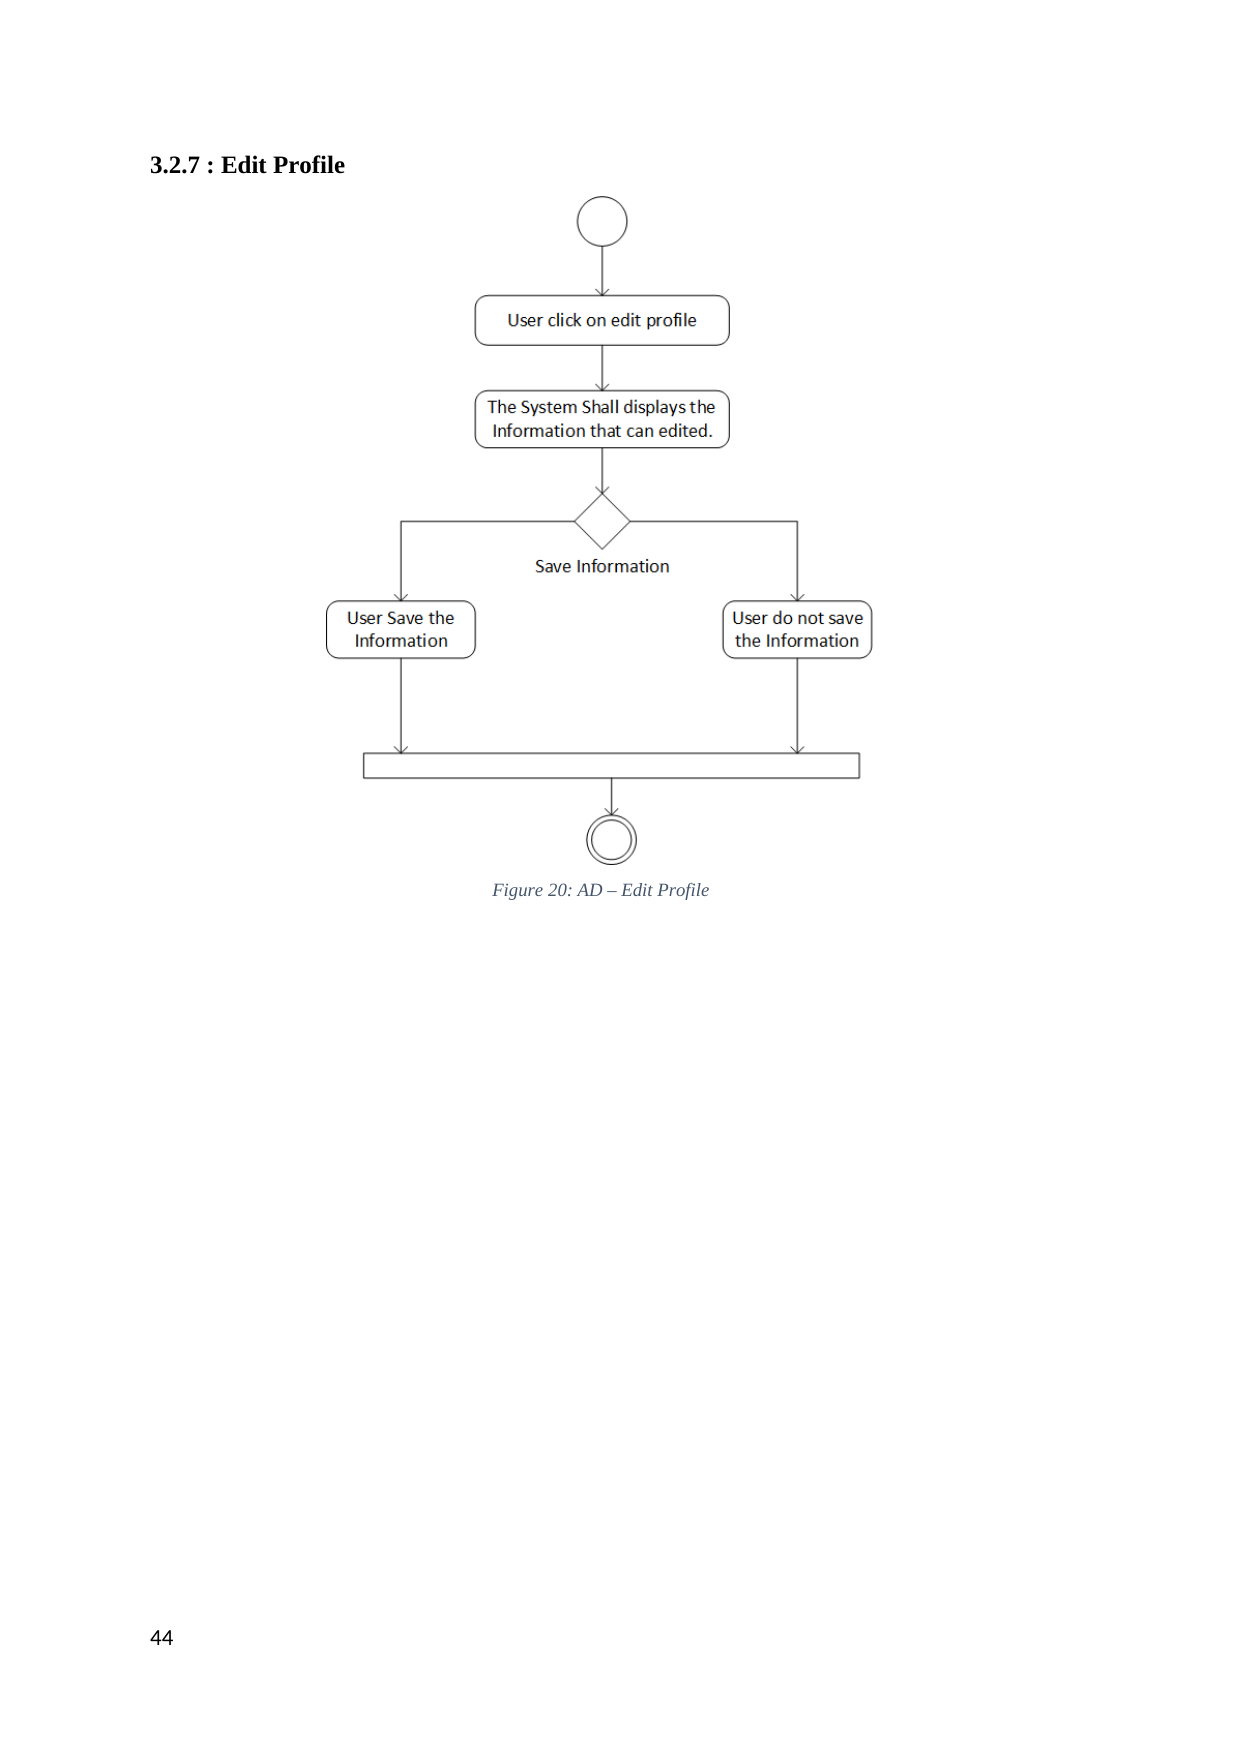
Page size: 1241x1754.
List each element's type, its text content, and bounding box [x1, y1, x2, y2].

picture [325, 195, 878, 866]
text Figure 20: AD – Edit Profile [150, 878, 1053, 900]
subtitle Edit Profile [150, 150, 1053, 179]
